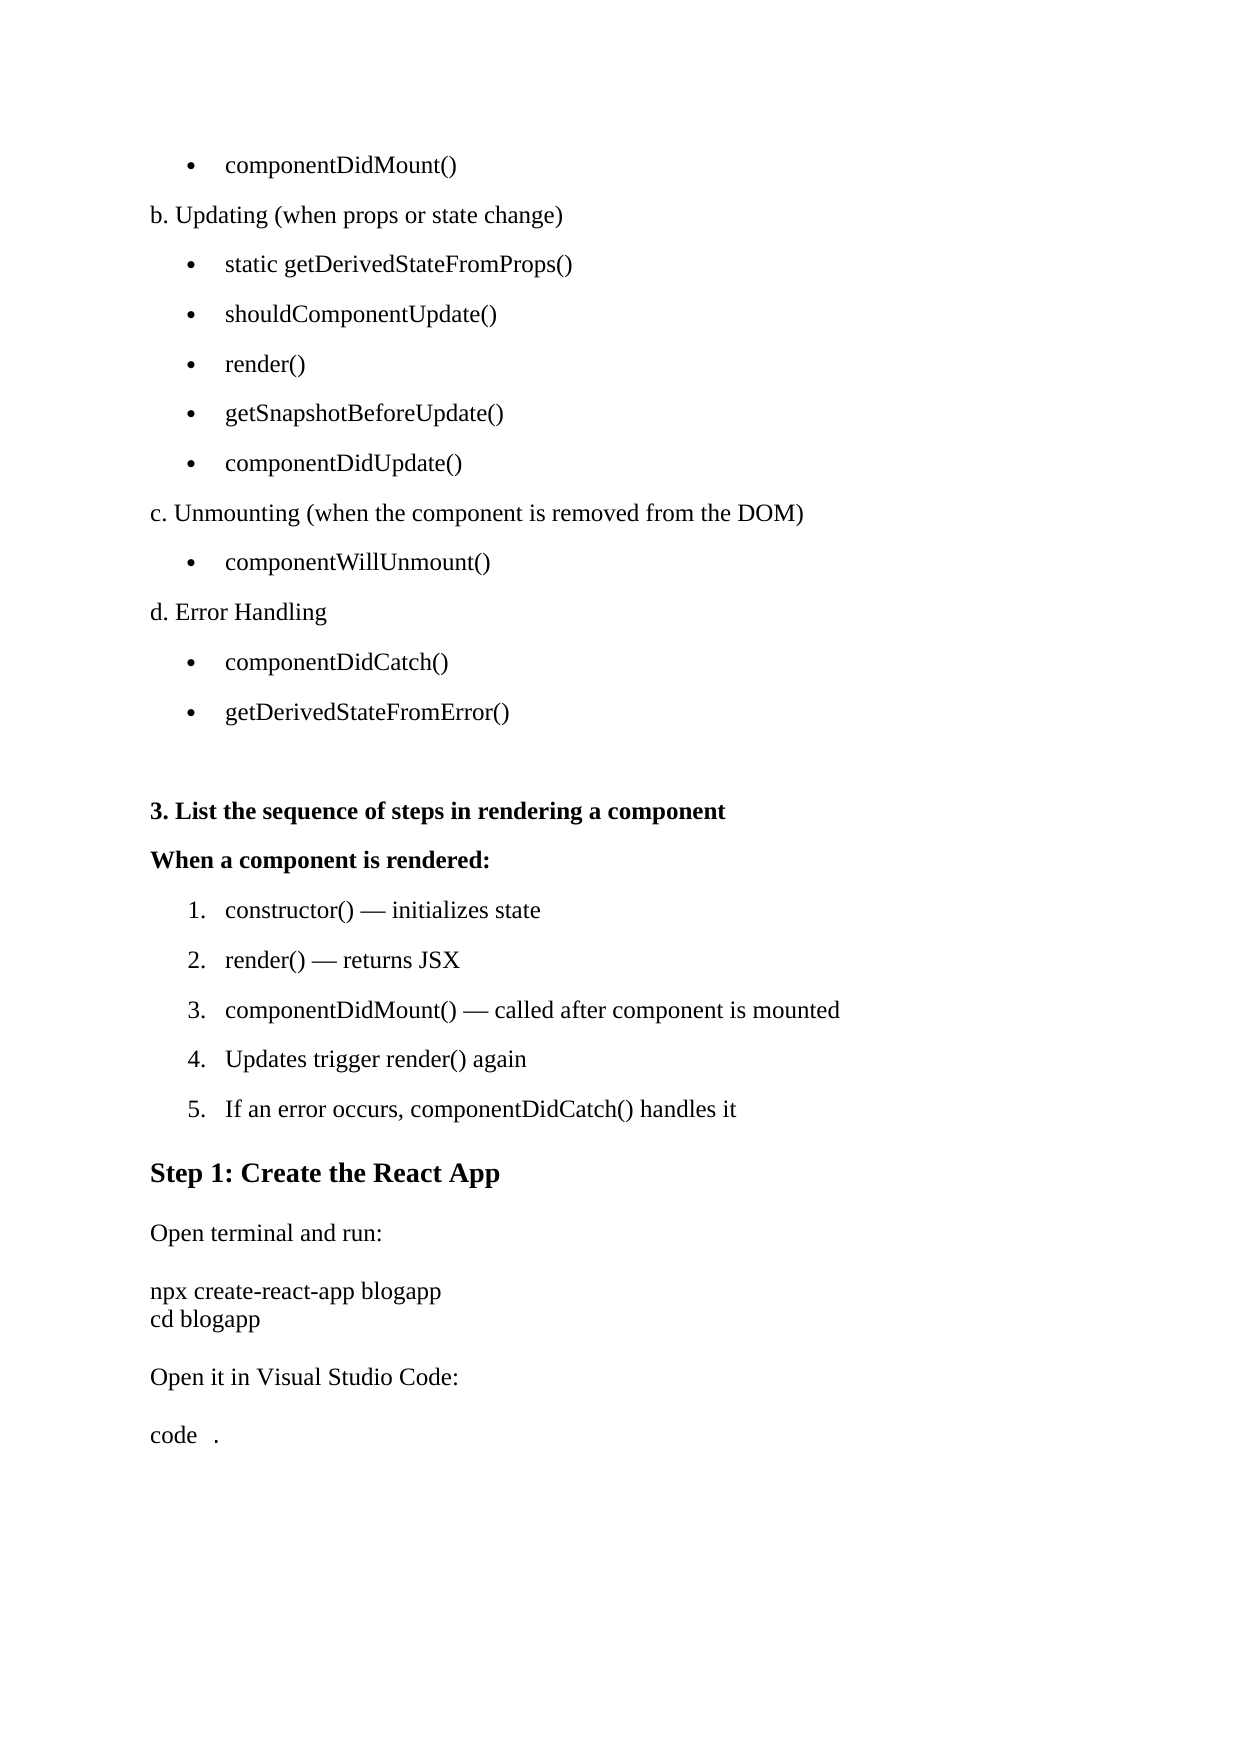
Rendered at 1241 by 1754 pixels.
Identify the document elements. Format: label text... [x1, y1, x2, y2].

text cd blogapp [150, 1304, 1090, 1333]
list componentDidCatch() [187, 647, 1090, 676]
list render() — returns JSX [187, 945, 1090, 974]
list componentDidMount() [187, 150, 1090, 179]
list If an error occurs, componentDidCatch() handles it [187, 1094, 1090, 1123]
list static getDerivedStateFromProps() [187, 249, 1090, 278]
text When a component is rendered: [150, 846, 1090, 874]
list constructor() — initializes state [187, 895, 1090, 924]
text b. Updating (when props or state change) [150, 200, 1090, 228]
list componentWillUnmount() [187, 547, 1090, 576]
text c. Unmounting (when the component is removed from the DOM) [150, 498, 1090, 527]
list render() [187, 349, 1090, 377]
text Step 1: Create the React App [150, 1156, 1090, 1189]
text Open it in Visual Studio Code: [150, 1362, 1090, 1391]
text Open terminal and run: [150, 1218, 1090, 1247]
list componentDidUpdate() [187, 448, 1090, 477]
text npx create-react-app blogapp [150, 1276, 1090, 1304]
list getSnapshotBeforeUpdate() [187, 398, 1090, 427]
text 3. List the sequence of steps in rendering a component [150, 796, 1090, 825]
list getDerivedStateFromError() [187, 697, 1090, 725]
list Updates trigger render() again [187, 1044, 1090, 1073]
text d. Error Handling [150, 597, 1090, 626]
list componentDidMount() — called after component is mounted [187, 995, 1090, 1023]
text code . [150, 1420, 1090, 1450]
list shouldComponentUpdate() [187, 299, 1090, 328]
